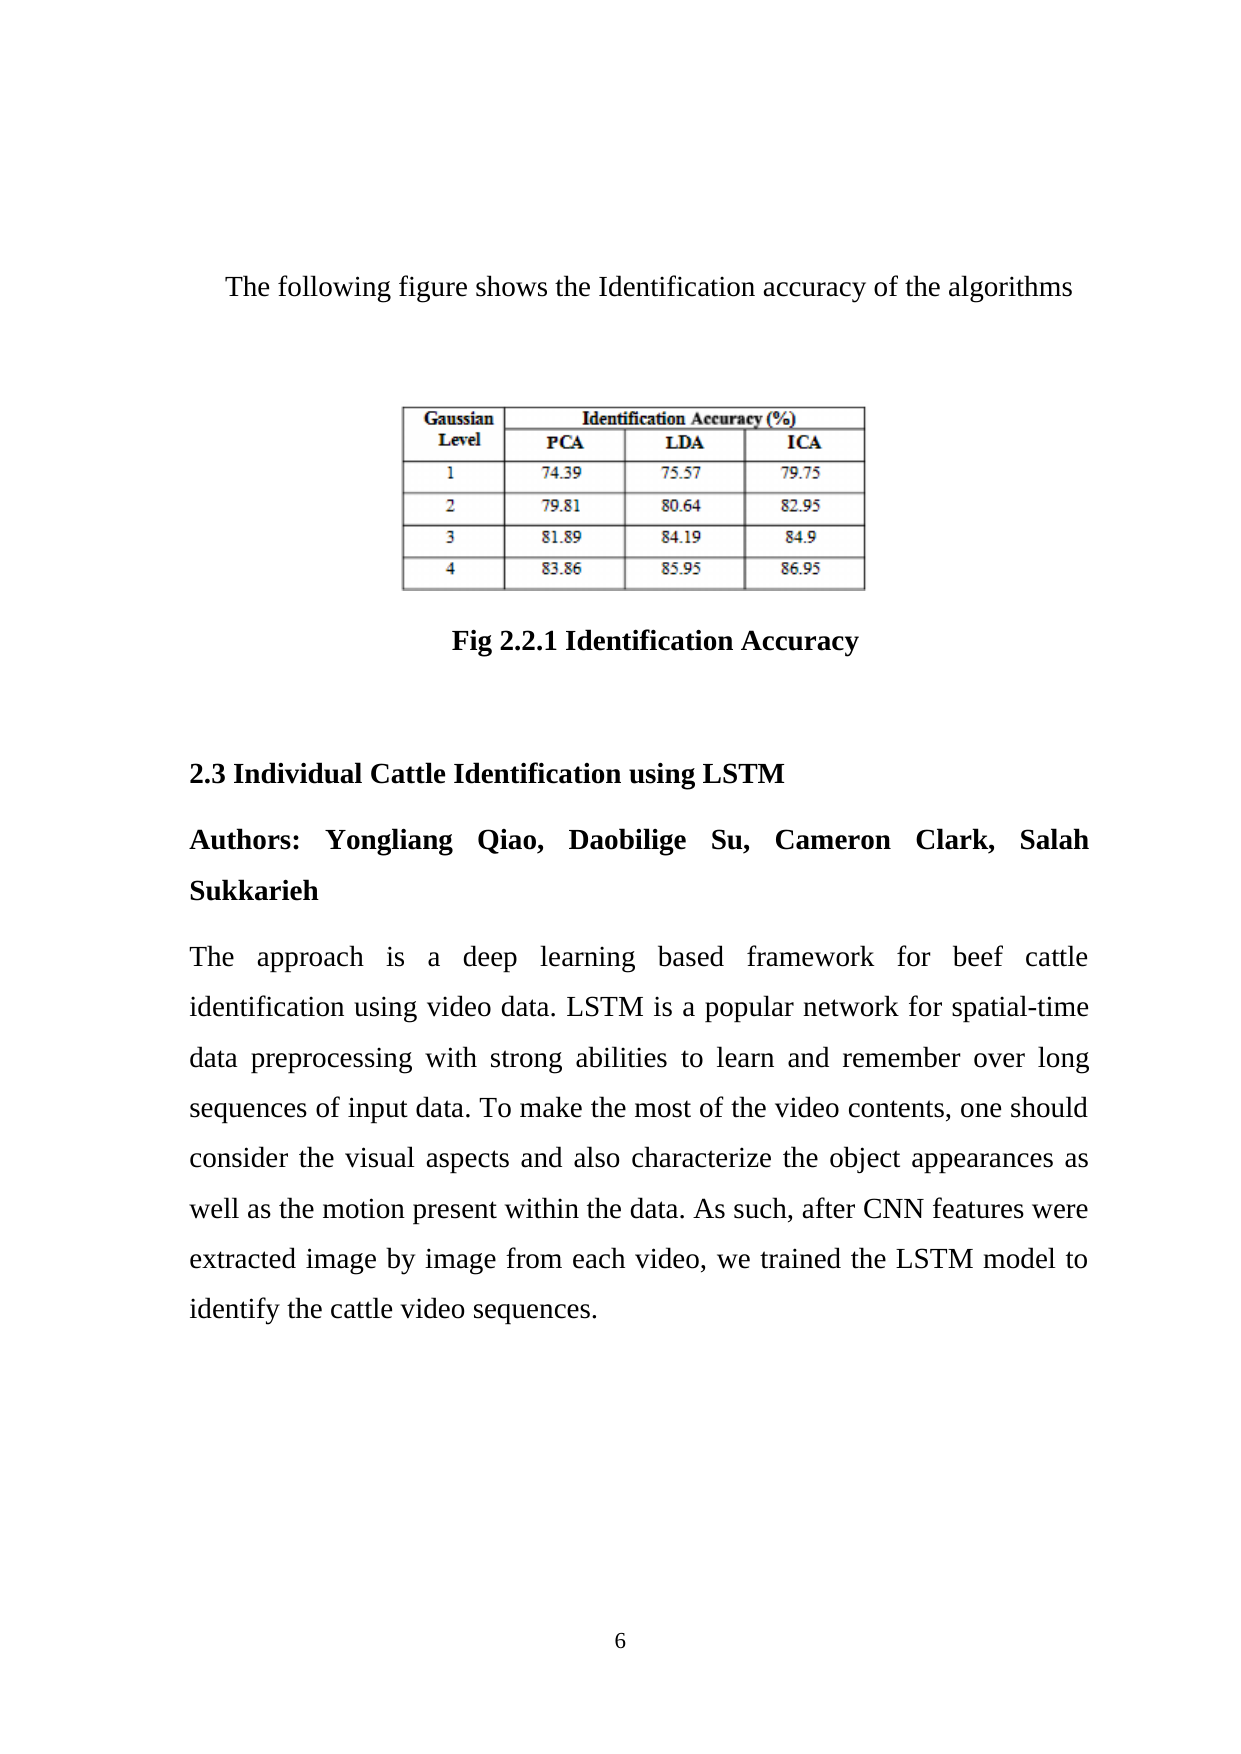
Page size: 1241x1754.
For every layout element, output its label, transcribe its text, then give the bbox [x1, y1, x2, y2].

text The following figure shows the Identification accuracy of the algorithms [225, 269, 1090, 302]
text Authors: Yongliang Qiao, Daobilige Su, Cameron Clark, Salah Sukkarieh [189, 822, 1090, 906]
picture [400, 401, 870, 591]
text 2.3 Individual Cattle Identification using LSTM [189, 756, 1090, 789]
text The approach is a deep learning based framework for beef cattle identification using video data. LSTM is a popular network for spatial-time data preprocessing with strong abilities to learn and remember over long sequences of input data. To make the most of the video contents, one should consider the visual aspects and also characterize the object appearances as well as the motion present within the data. As such, after CNN features were extracted image by image from each video, we trained the LSTM model to identify the cattle video sequences. [189, 939, 1090, 1325]
text Fig 2.2.1 Identification Accuracy [189, 623, 1090, 657]
